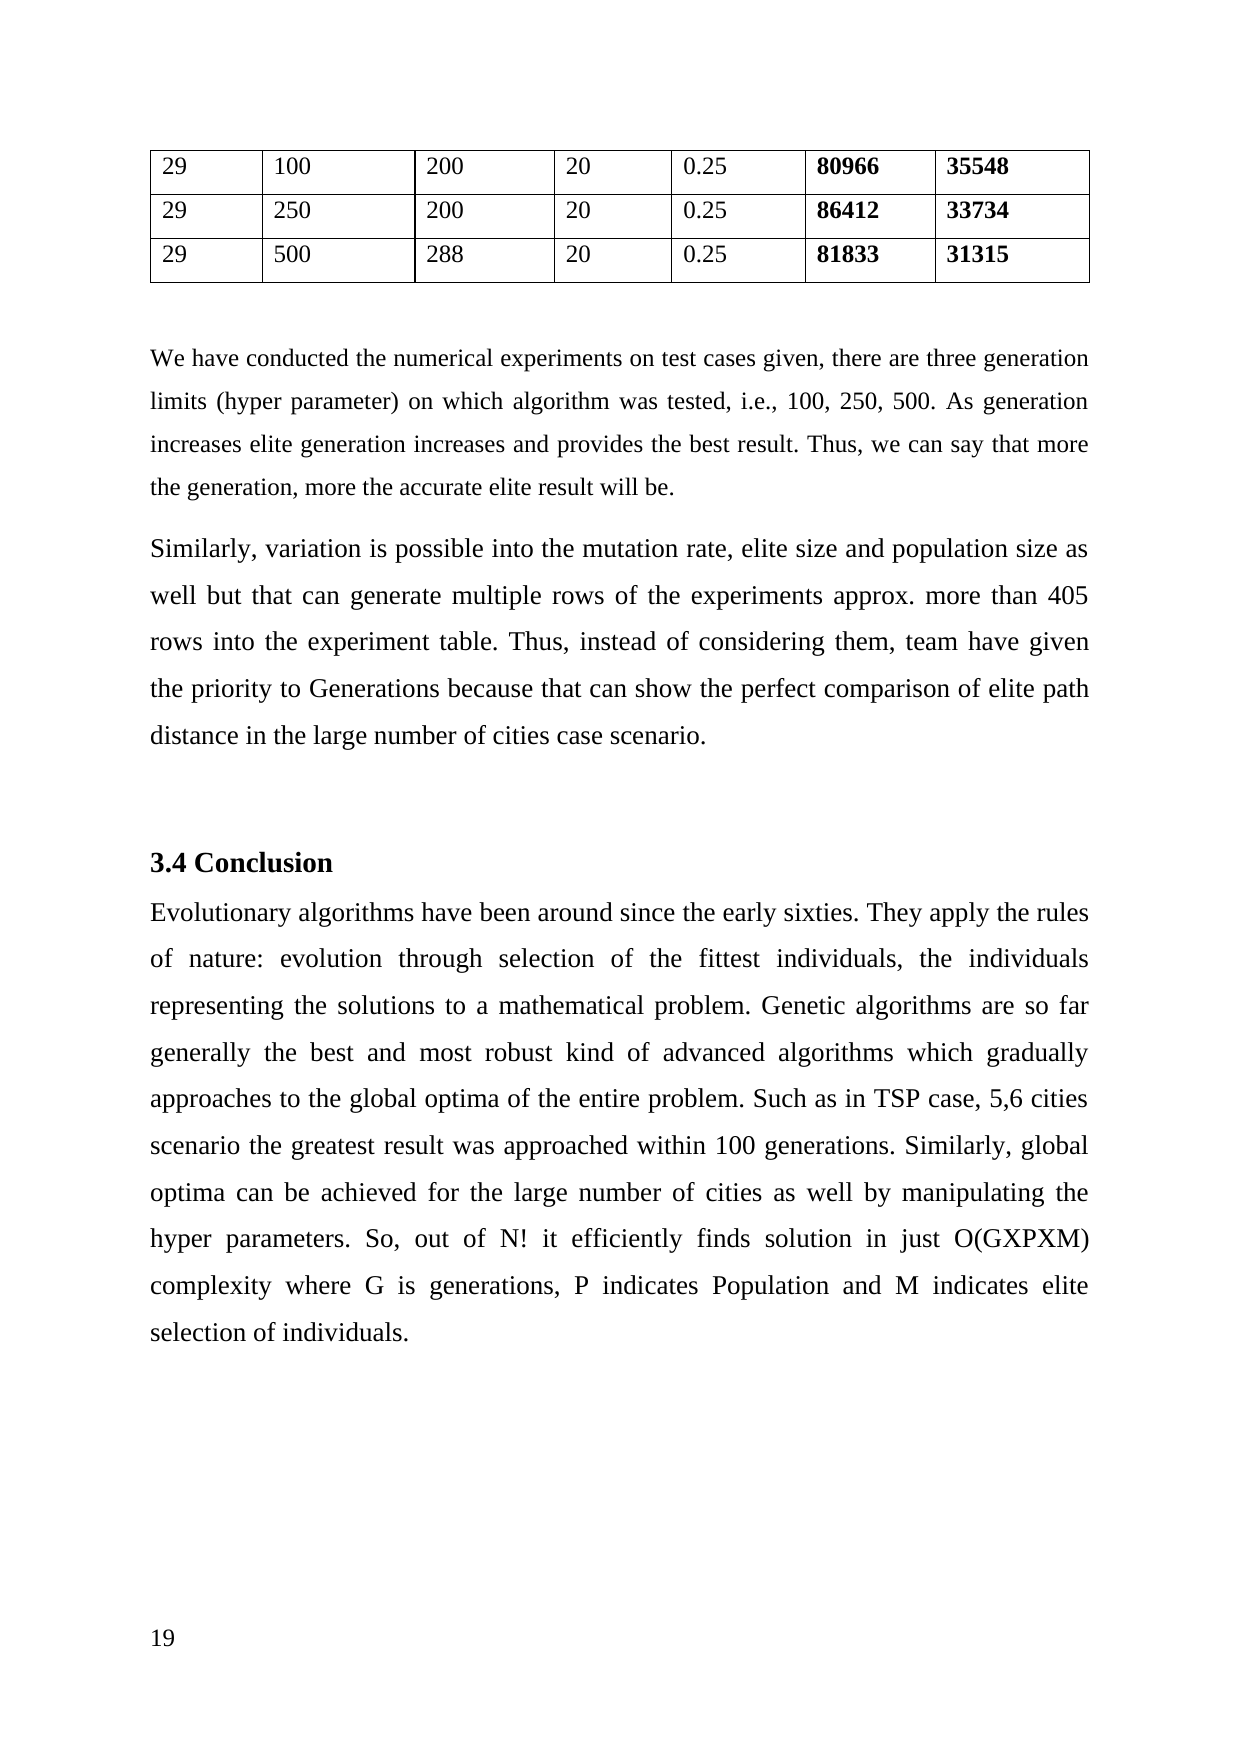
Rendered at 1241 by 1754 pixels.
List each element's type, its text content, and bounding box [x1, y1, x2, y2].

table_cell 250 [263, 195, 414, 238]
subtitle 3.4 Conclusion [150, 846, 1090, 879]
text Evolutionary algorithms have been around since the early sixties. They apply the rules of nature: evolution through selection of the fittest individuals, the individuals representing the solutions to a mathematical problem. Genetic algorithms are so far generally the best and most robust kind of advanced algorithms which gradually approaches to the global optima of the entire problem. Such as in TSP case, 5,6 cities scenario the greatest result was approached within 100 generations. Similarly, global optima can be achieved for the large number of cities as well by manipulating the hyper parameters. So, out of N! it efficiently finds solution in just O(GXPXM) complexity where G is generations, P indicates Population and M indicates elite selection of individuals. [150, 896, 1090, 1347]
table_cell 29 [151, 151, 262, 194]
table_cell 33734 [936, 195, 1089, 238]
table_cell 80966 [806, 151, 935, 194]
table_cell 81833 [806, 239, 935, 282]
text We have conducted the numerical experiments on test cases given, there are three generation limits (hyper parameter) on which algorithm was tested, i.e., 100, 250, 500. As generation increases elite generation increases and provides the best result. Thus, we can say that more the generation, more the accurate elite result will be. [150, 343, 1090, 501]
table_cell 29 [151, 195, 262, 238]
table_cell 86412 [806, 195, 935, 238]
table_cell 200 [416, 151, 554, 194]
text Similarly, variation is possible into the mutation rate, elite size and population size as well but that can generate multiple rows of the experiments approx. more than 405 rows into the experiment table. Thus, instead of considering them, team have given the priority to Generations because that can show the perfect comparison of elite path distance in the large number of cities case scenario. [150, 532, 1090, 750]
table_cell 500 [263, 239, 414, 282]
table_cell 20 [555, 151, 671, 194]
table_cell 0.25 [672, 239, 805, 282]
table_cell 100 [263, 151, 414, 194]
table_cell 0.25 [672, 195, 805, 238]
table_cell 0.25 [672, 151, 805, 194]
table_cell 200 [416, 195, 554, 238]
table_cell 288 [416, 239, 554, 282]
table_cell 29 [151, 239, 262, 282]
table_cell 35548 [936, 151, 1089, 194]
table_cell 20 [555, 195, 671, 238]
table_cell 20 [555, 239, 671, 282]
table_cell 31315 [936, 239, 1089, 282]
